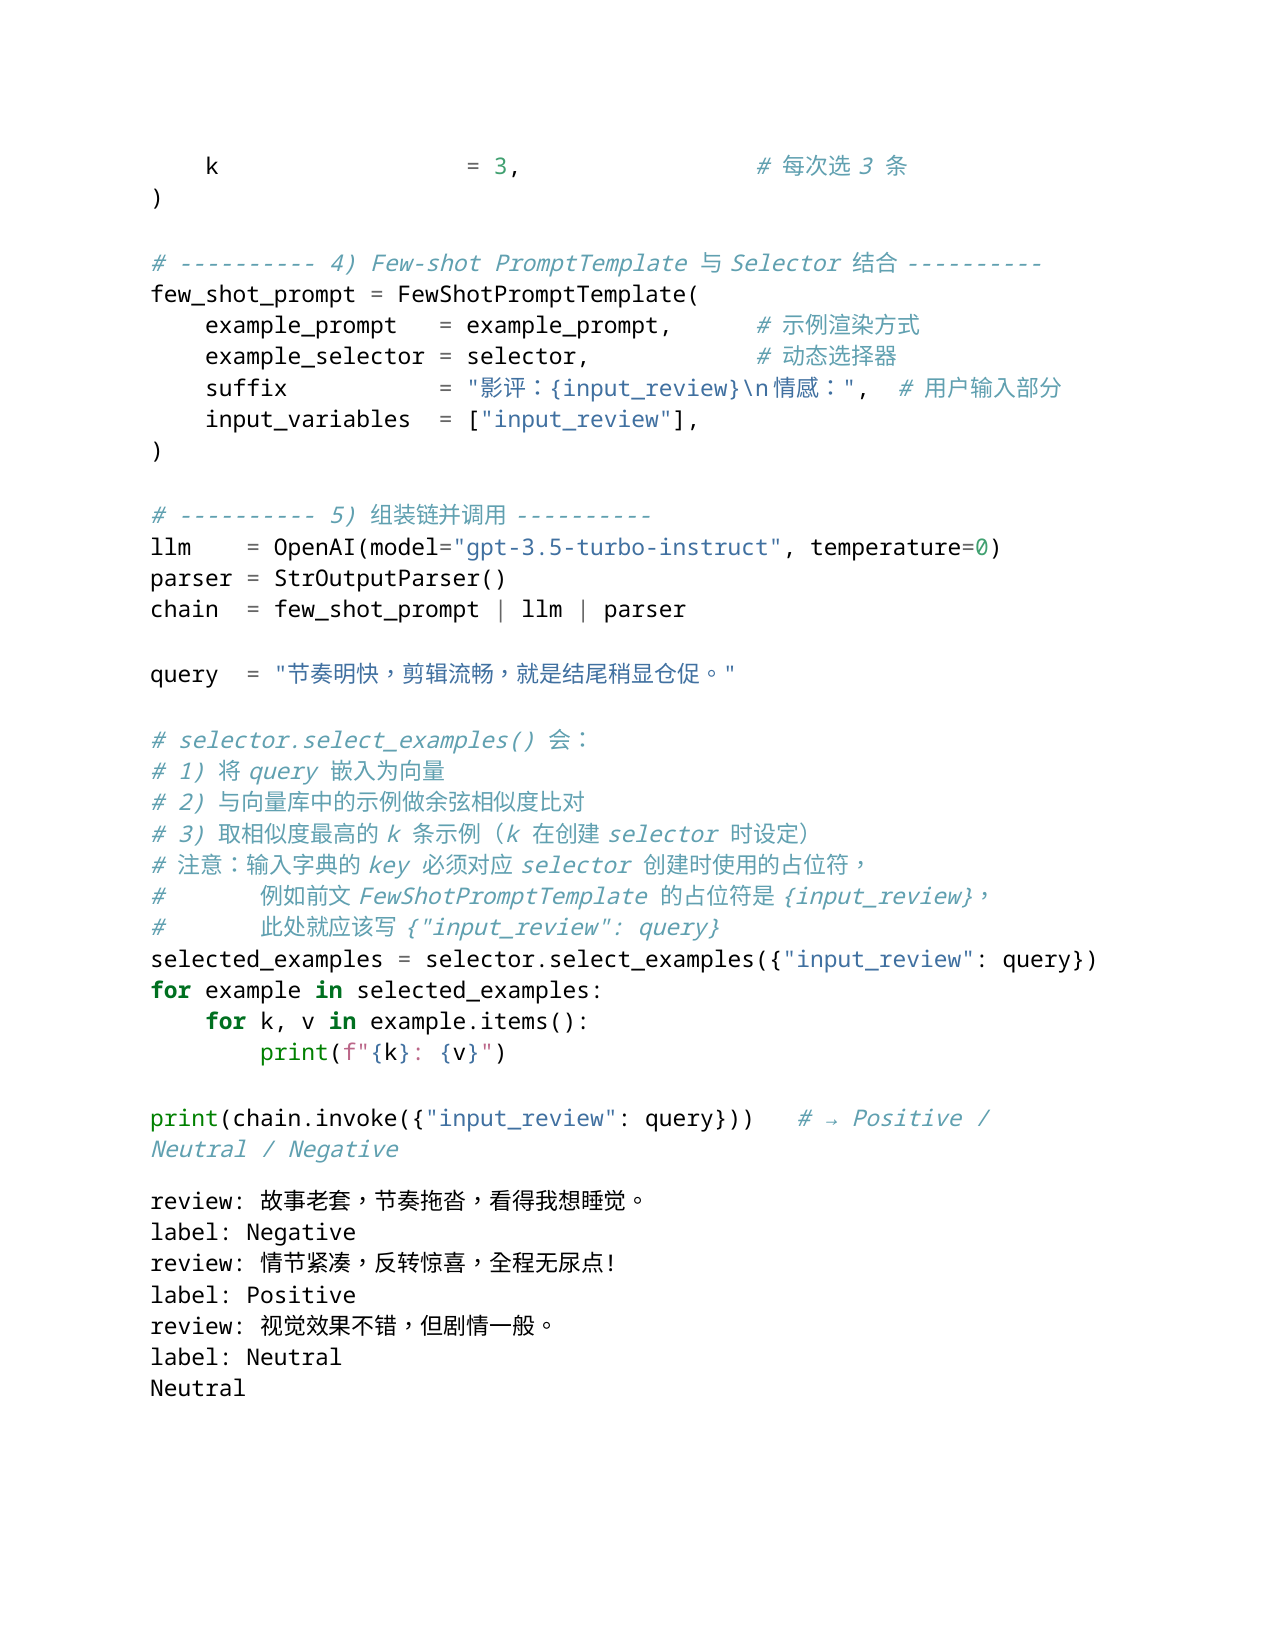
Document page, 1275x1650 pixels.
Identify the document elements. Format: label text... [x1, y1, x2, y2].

text review: 故事老套，节奏拖沓，看得我想睡觉。 label: Negative review: 情节紧凑，反转惊喜，全程无尿点! label: Positive review: 视觉效果不错，但剧情一般。 label: Neutral Neutral [150, 1185, 1125, 1404]
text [150, 150, 1125, 1164]
